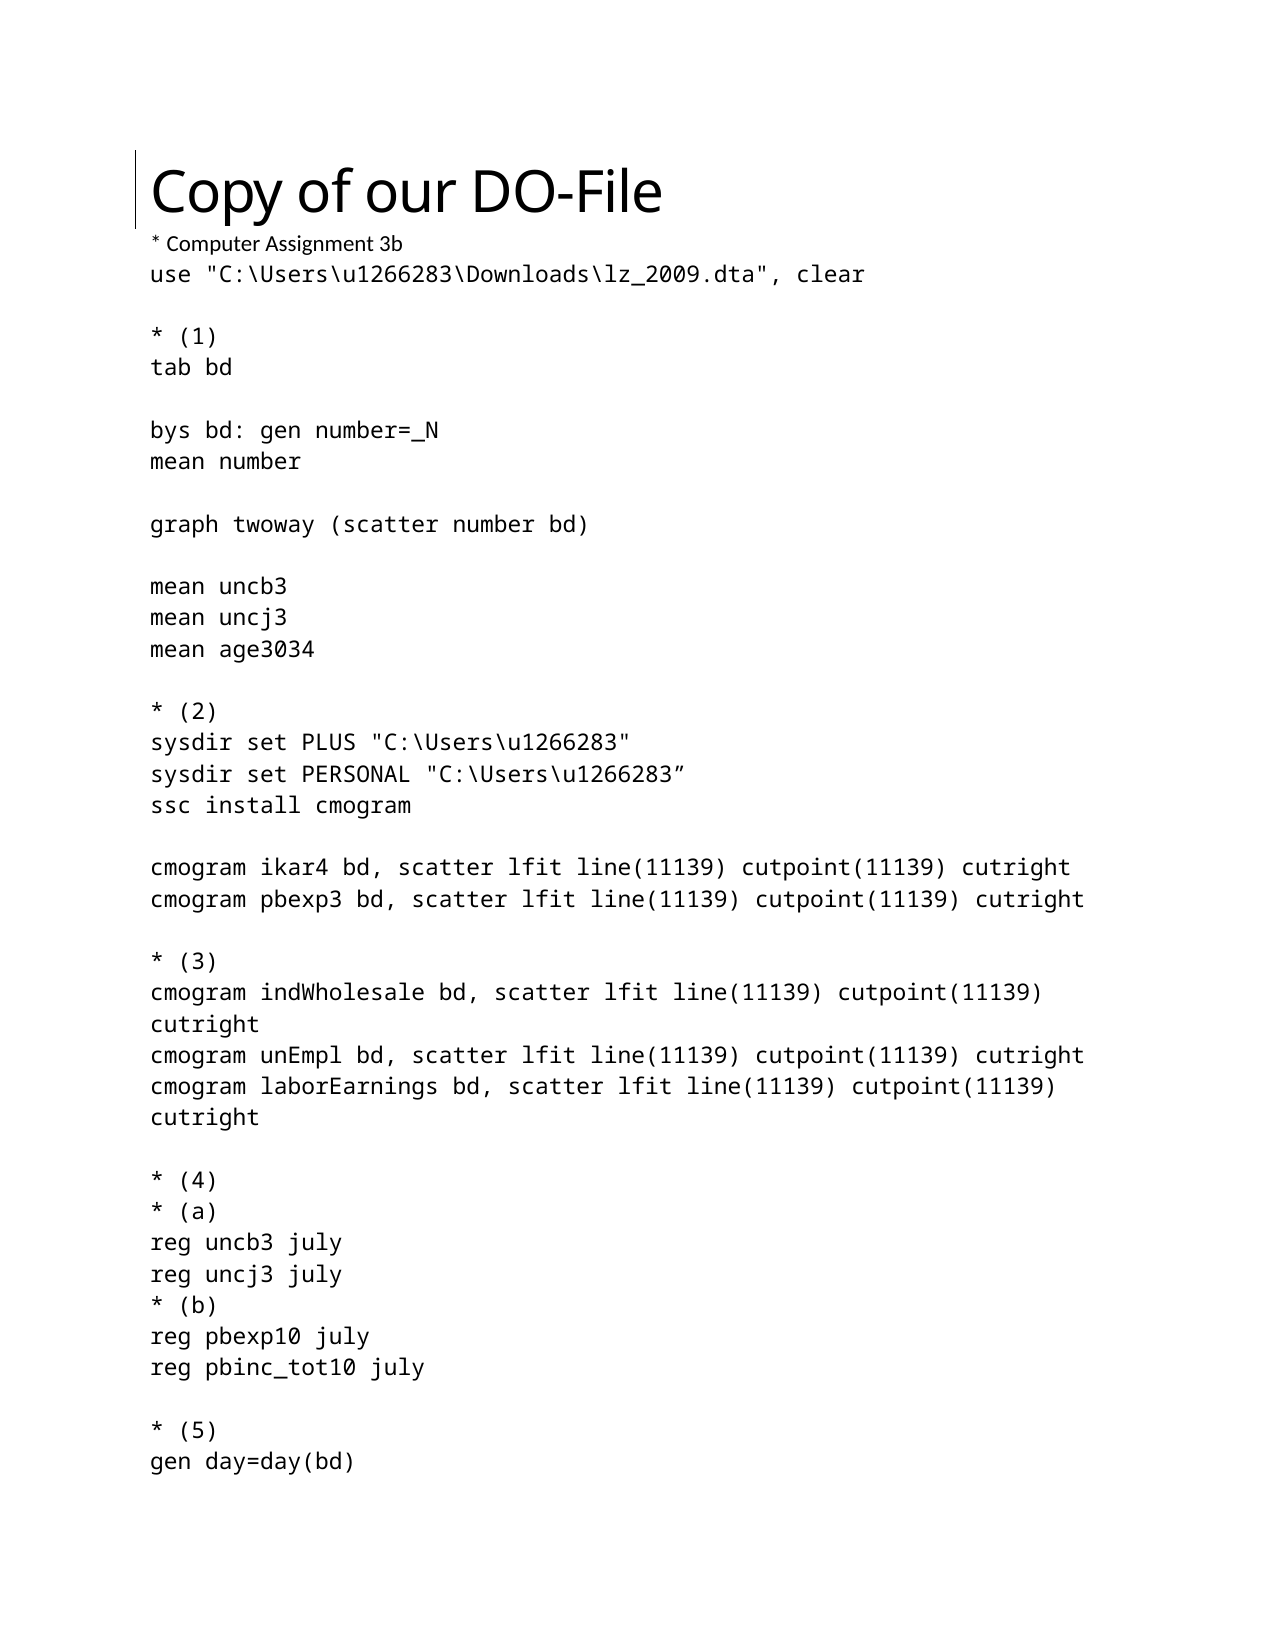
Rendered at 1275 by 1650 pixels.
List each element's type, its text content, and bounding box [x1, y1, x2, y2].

text tab bd [150, 351, 1125, 382]
text ssc install cmogram [150, 789, 1125, 820]
text cmogram laborEarnings bd, scatter lfit line(11139) cutpoint(11139) cutright [150, 1070, 1125, 1132]
text * (3) [150, 945, 1125, 976]
text * (1) [150, 320, 1125, 351]
text mean age3034 [150, 632, 1125, 664]
text * Computer Assignment 3b [150, 229, 1125, 257]
text sysdir set PLUS "C:\Users\u1266283" [150, 726, 1125, 757]
text graph twoway (scatter number bd) [150, 507, 1125, 539]
text cmogram unEmpl bd, scatter lfit line(11139) cutpoint(11139) cutright [150, 1039, 1125, 1070]
text * (a) [150, 1195, 1125, 1226]
text reg uncb3 july [150, 1226, 1125, 1257]
text sysdir set PERSONAL "C:\Users\u1266283” [150, 757, 1125, 789]
text reg pbinc_tot10 july [150, 1351, 1125, 1382]
text bys bd: gen number=_N [150, 414, 1125, 445]
text mean uncb3 [150, 570, 1125, 601]
text cmogram ikar4 bd, scatter lfit line(11139) cutpoint(11139) cutright [150, 851, 1125, 882]
text * (4) [150, 1164, 1125, 1195]
text * (2) [150, 695, 1125, 726]
text mean number [150, 445, 1125, 476]
text reg uncj3 july [150, 1257, 1125, 1289]
title Copy of our DO-File [150, 150, 1125, 229]
text * (5) [150, 1414, 1125, 1445]
text gen day=day(bd) [150, 1445, 1125, 1476]
text cmogram indWholesale bd, scatter lfit line(11139) cutpoint(11139) cutright [150, 976, 1125, 1039]
text cmogram pbexp3 bd, scatter lfit line(11139) cutpoint(11139) cutright [150, 882, 1125, 914]
text reg pbexp10 july [150, 1320, 1125, 1351]
text mean uncj3 [150, 601, 1125, 632]
text * (b) [150, 1289, 1125, 1320]
text use "C:\Users\u1266283\Downloads\lz_2009.dta", clear [150, 257, 1125, 289]
